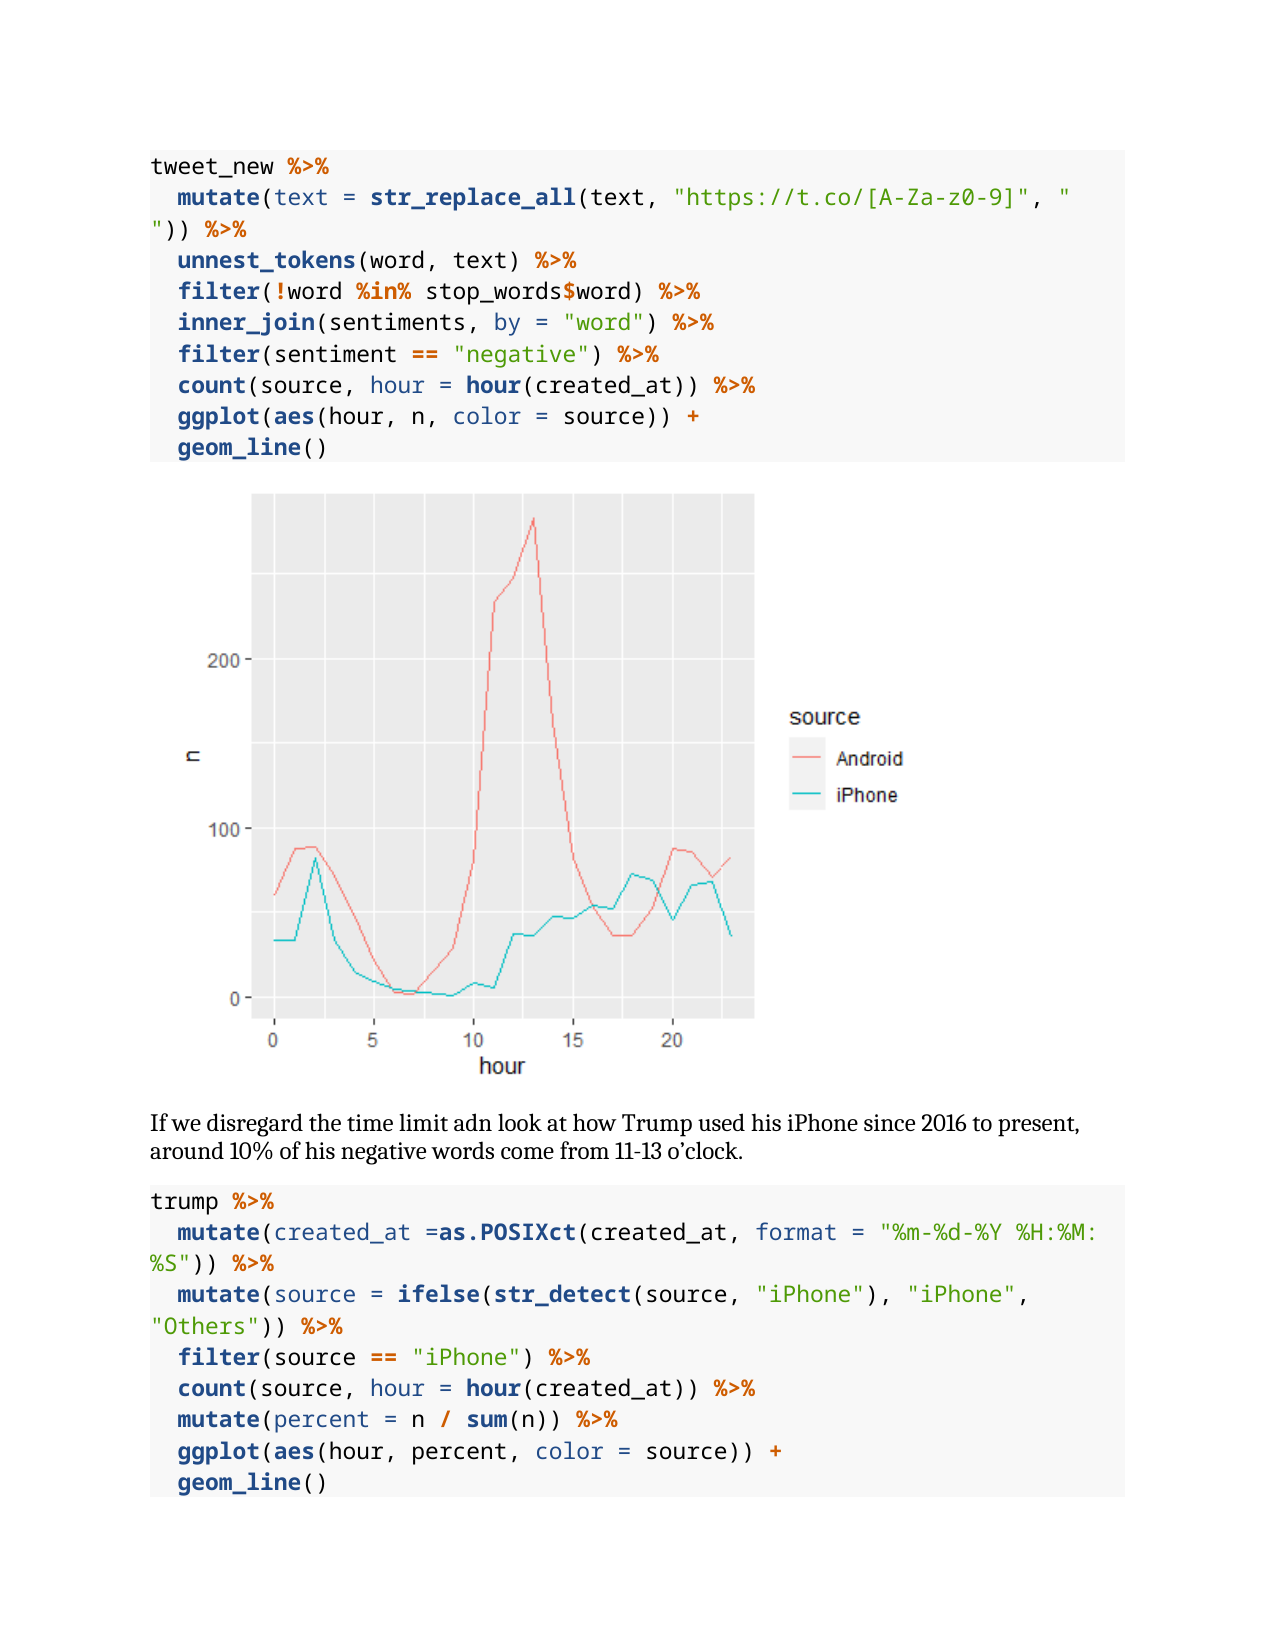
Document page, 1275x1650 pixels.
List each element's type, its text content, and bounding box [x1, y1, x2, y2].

text trump %>% mutate(created_at =as.POSIXct(created_at, format = "%m-%d-%Y %H:%M:%S")) %>% mutate(source = ifelse(str_detect(source, "iPhone"), "iPhone", "Others")) %>% filter(source == "iPhone") %>% count(source, hour = hour(created_at)) %>% mutate(percent = n / sum(n)) %>% ggplot(aes(hour, percent, color = source)) + geom_line() [150, 1185, 1125, 1497]
text tweet_new %>% mutate(text = str_replace_all(text, "https://t.co/[A-Za-z0-9]", " ")) %>% unnest_tokens(word, text) %>% filter(!word %in% stop_words$word) %>% inner_join(sentiments, by = "word") %>% filter(sentiment == "negative") %>% count(source, hour = hour(created_at)) %>% ggplot(aes(hour, n, color = source)) + geom_line() [150, 150, 1125, 462]
picture [168, 483, 927, 1090]
text If we disregard the time limit adn look at how Trump used his iPhone since 2016 to present, around 10% of his negative words come from 11-13 o’clock. [150, 1108, 1125, 1166]
